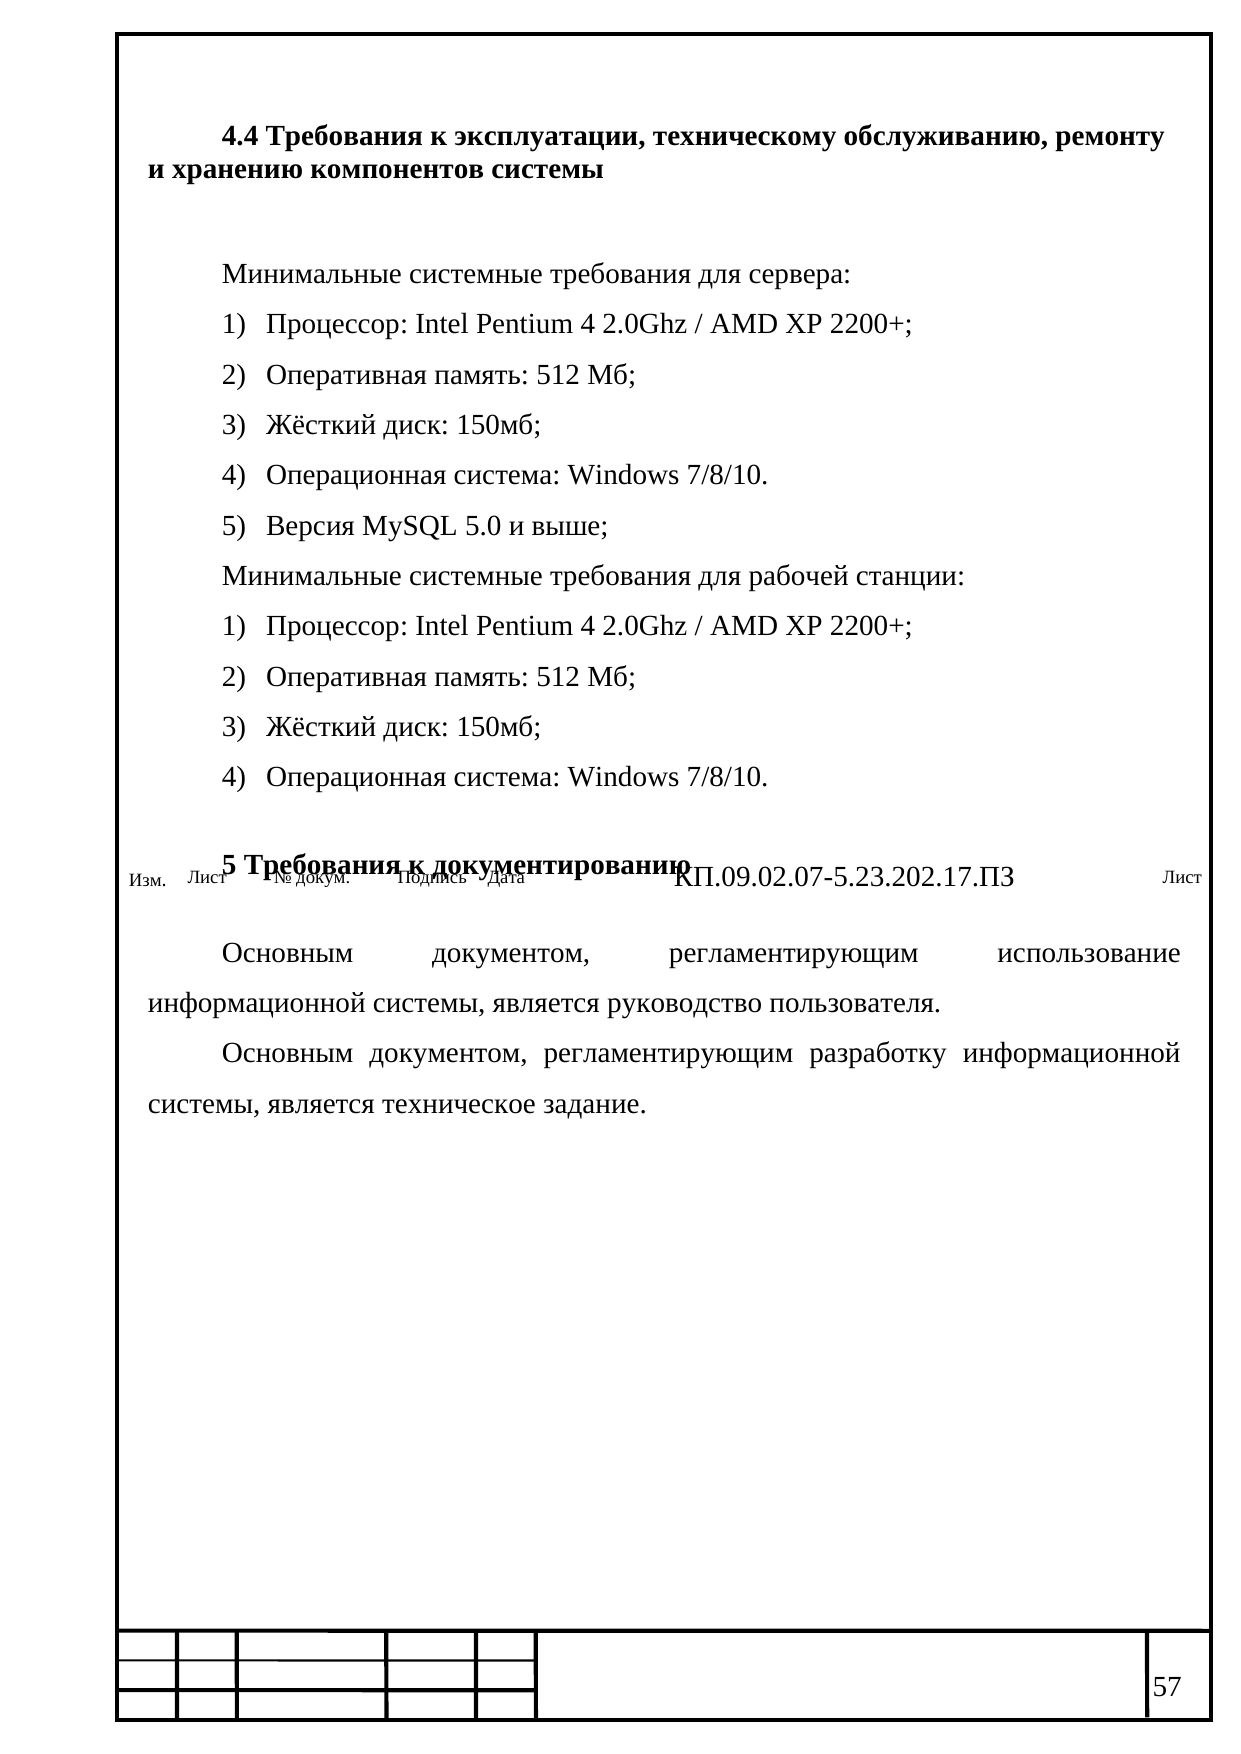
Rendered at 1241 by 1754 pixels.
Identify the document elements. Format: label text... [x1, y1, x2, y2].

text 5 Требования к документированию [148, 847, 1181, 881]
text Минимальные системные требования для рабочей станции: [148, 558, 1181, 592]
list Операционная система: Windows 7/8/10. [148, 759, 1181, 793]
list Процессор: Intel Pentium 4 2.0Ghz / AMD XP 2200+; [148, 307, 1181, 340]
text Основным документом, регламентирующим разработку информационной системы, является техническое задание. [148, 1036, 1181, 1119]
text Основным документом, регламентирующим использование информационной системы, является руководство пользователя. [148, 935, 1181, 1019]
list Оперативная память: 512 Мб; [148, 357, 1181, 390]
list Операционная система: Windows 7/8/10. [148, 457, 1181, 491]
list Оперативная память: 512 Мб; [148, 659, 1181, 692]
text Минимальные системные требования для сервера: [148, 256, 1181, 290]
list Процессор: Intel Pentium 4 2.0Ghz / AMD XP 2200+; [148, 608, 1181, 642]
list Жёсткий диск: 150мб; [148, 709, 1181, 743]
list Жёсткий диск: 150мб; [148, 407, 1181, 441]
text 4.4 Требования к эксплуатации, техническому обслуживанию, ремонту и хранению компонентов системы [148, 118, 1181, 185]
list Версия MySQL 5.0 и выше; [148, 508, 1181, 541]
